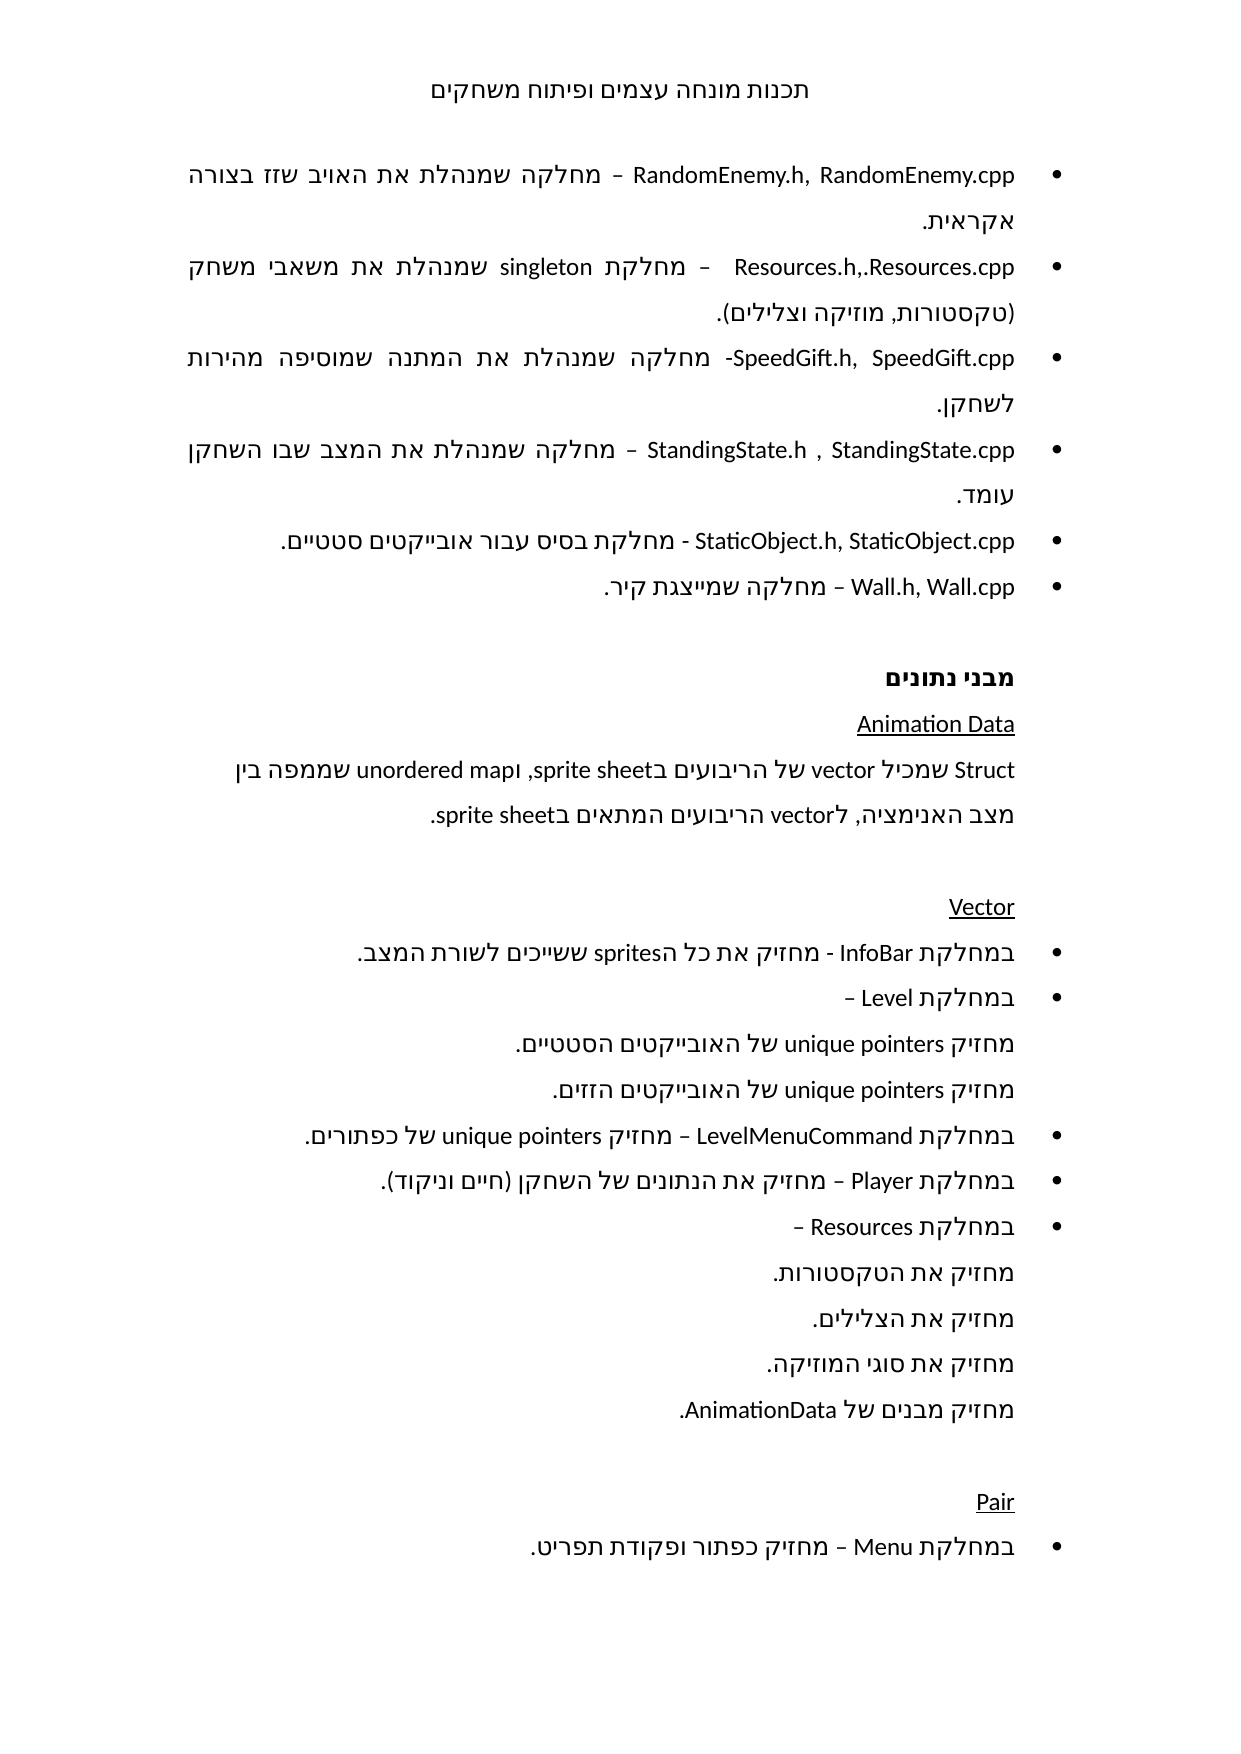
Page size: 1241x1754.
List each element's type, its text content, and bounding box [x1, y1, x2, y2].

list מחזיק את סוגי המוזיקה. [187, 1348, 1015, 1379]
list במחלקת Menu – מחזיק כפתור ופקודת תפריט. [187, 1531, 1053, 1562]
list RandomEnemy.h, RandomEnemy.cpp – מחלקה שמנהלת את האויב שזז בצורה אקראית. [187, 159, 1053, 236]
list StandingState.h , StandingState.cpp – מחלקה שמנהלת את המצב שבו השחקן עומד. [187, 434, 1053, 510]
list Struct שמכיל vector של הריבועים בsprite sheet, וunordered map שממפה בין מצב האנימציה, לvector הריבועים המתאים בsprite sheet. [187, 754, 1015, 830]
list Pair [187, 1486, 1015, 1516]
list במחלקת LevelMenuCommand – מחזיק unique pointers של כפתורים. [187, 1120, 1053, 1150]
list Wall.h, Wall.cpp – מחלקה שמייצגת קיר. [187, 571, 1053, 602]
list מחזיק unique pointers של האובייקטים הזזים. [187, 1074, 1015, 1104]
list מחזיק את הצלילים. [187, 1303, 1015, 1333]
list Resources.h,.Resources.cpp – מחלקת singleton שמנהלת את משאבי משחק (טקסטורות, מוזיקה וצלילים). [187, 251, 1053, 327]
list במחלקת Player – מחזיק את הנתונים של השחקן (חיים וניקוד). [187, 1166, 1053, 1196]
list StaticObject.h, StaticObject.cpp - מחלקת בסיס עבור אובייקטים סטטיים. [187, 525, 1053, 556]
list מחזיק מבנים של AnimationData. [187, 1394, 1015, 1425]
list Animation Data [187, 708, 1015, 739]
list במחלקת InfoBar - מחזיק את כל הsprites ששייכים לשורת המצב. [187, 937, 1053, 967]
list SpeedGift.h, SpeedGift.cpp- מחלקה שמנהלת את המתנה שמוסיפה מהירות לשחקן. [187, 342, 1053, 419]
list במחלקת Resources – מחזיק את הטקסטורות. [187, 1211, 1053, 1287]
list מבני נתונים [187, 662, 1015, 693]
list Vector [187, 891, 1015, 922]
list במחלקת Level – מחזיק unique pointers של האובייקטים הסטטיים. [187, 983, 1053, 1059]
